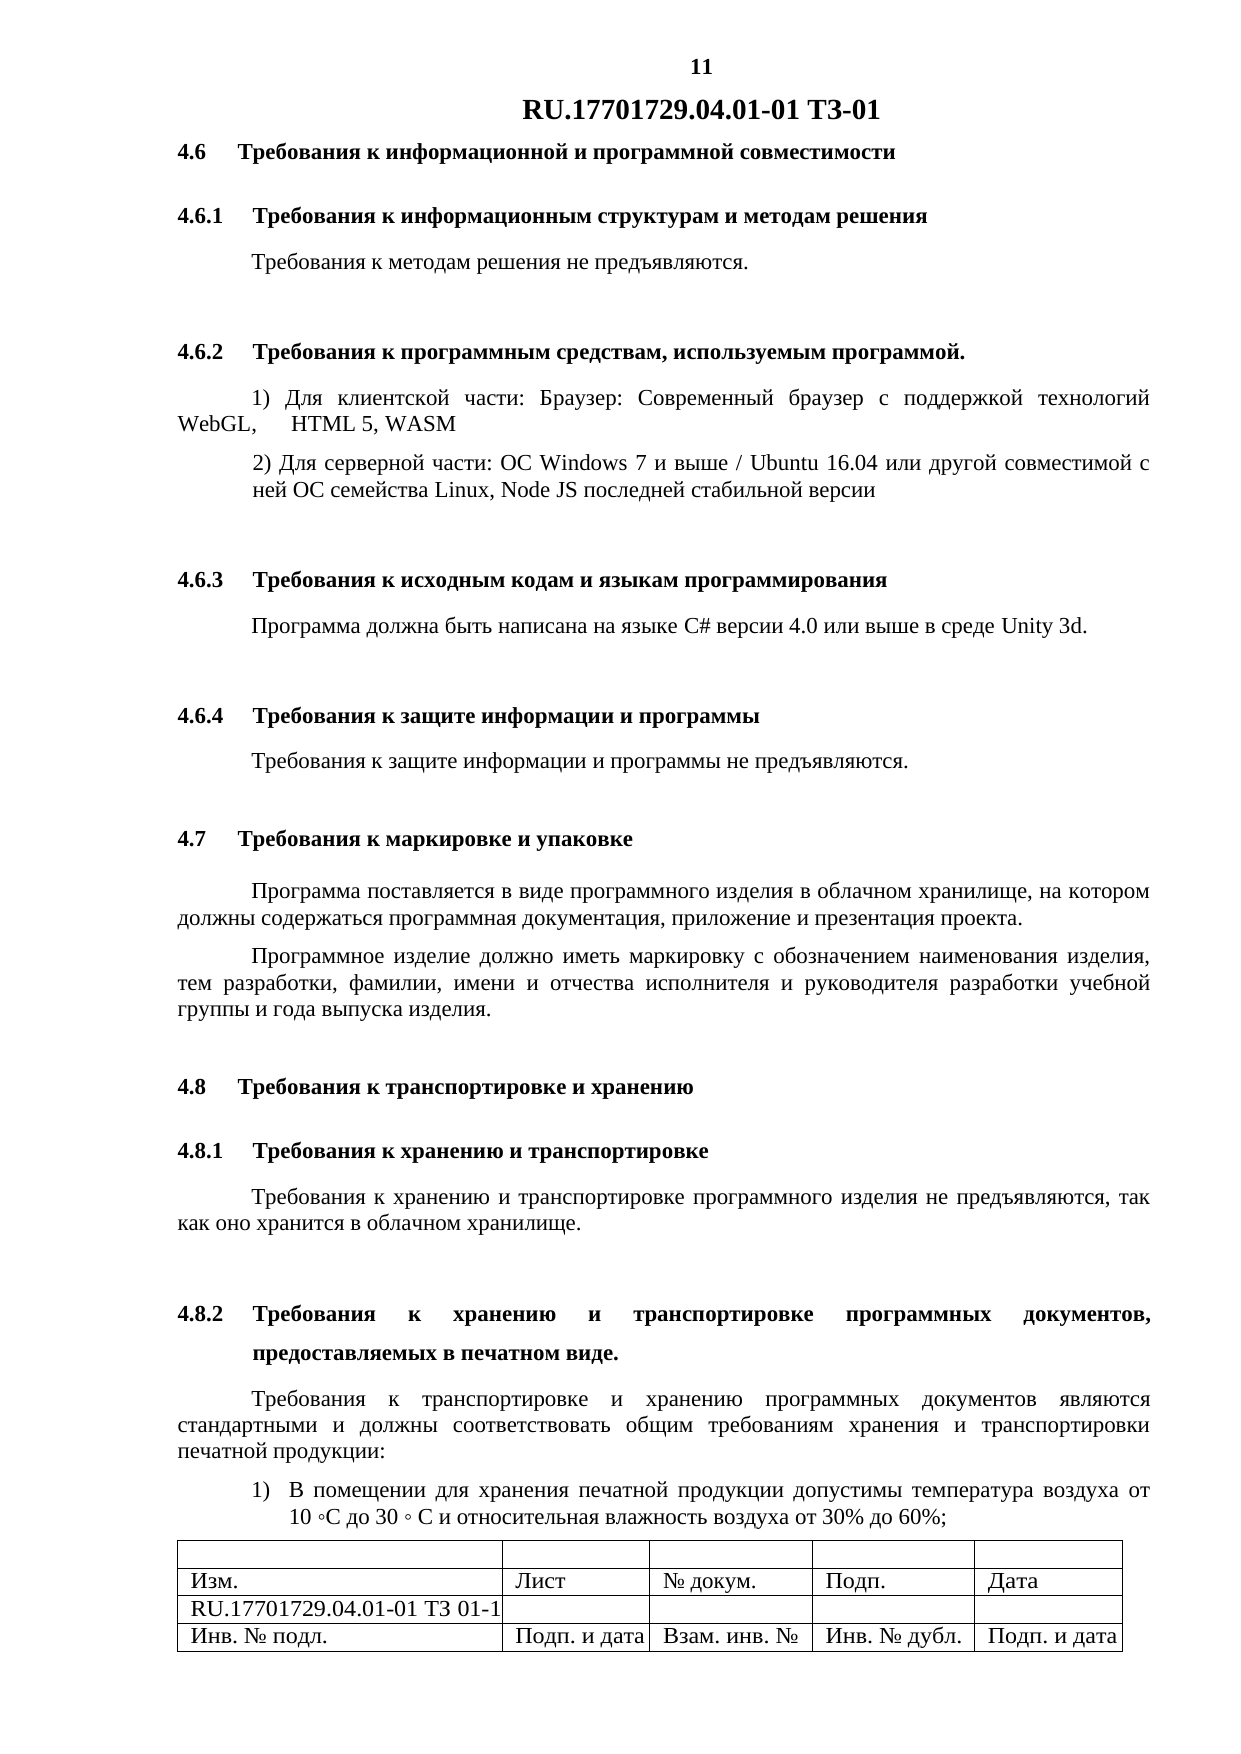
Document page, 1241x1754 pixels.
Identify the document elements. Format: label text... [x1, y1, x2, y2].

subtitle Требования к информационной и программной совместимости [177, 138, 1152, 164]
subtitle Требования к защите информации и программы [177, 702, 1152, 728]
text Программа поставляется в виде программного изделия в облачном хранилище, на котором должны содержаться программная документация, приложение и презентация проекта. [177, 877, 1152, 930]
text Требования к хранению и транспортировке программного изделия не предъявляются, так как оно хранится в облачном хранилище. [177, 1183, 1152, 1236]
subtitle Требования к программным средствам, используемым программой. [177, 338, 1152, 365]
text 1) Для клиентской части: Браузер: Современный браузер с поддержкой технологий WebGL, HTML 5, WASM [177, 384, 1152, 437]
subtitle Требования к исходным кодам и языкам программирования [177, 566, 1152, 592]
subtitle Требования к транспортировке и хранению [177, 1073, 1152, 1099]
text Требования к защите информации и программы не предъявляются. [177, 748, 1152, 774]
text Требования к методам решения не предъявляются. [177, 248, 1152, 274]
subtitle Требования к хранению и транспортировке программных документов, предоставляемых в печатном виде. [177, 1300, 1152, 1366]
text Программа должна быть написана на языке C# версии 4.0 или выше в среде Unity 3d. [177, 612, 1152, 638]
list В помещении для хранения печатной продукции допустимы температура воздуха от 10 ◦C до 30 ◦ C и относительная влажность воздуха от 30% до 60%; [251, 1476, 1152, 1529]
subtitle Требования к маркировке и упаковке [177, 825, 1152, 852]
subtitle Требования к хранению и транспортировке [177, 1137, 1152, 1164]
text Требования к транспортировке и хранению программных документов являются стандартными и должны соответствовать общим требованиям хранения и транспортировки печатной продукции: [177, 1385, 1152, 1464]
subtitle Требования к информационным структурам и методам решения [177, 202, 1152, 229]
text Программное изделие должно иметь маркировку с обозначением наименования изделия, тем разработки, фамилии, имени и отчества исполнителя и руководителя разработки учебной группы и года выпуска изделия. [177, 942, 1152, 1022]
text 2) Для серверной части: ОС Windows 7 и выше / Ubuntu 16.04 или другой совместимой с ней ОС семейства Linux, Node JS последней стабильной версии [252, 449, 1152, 502]
